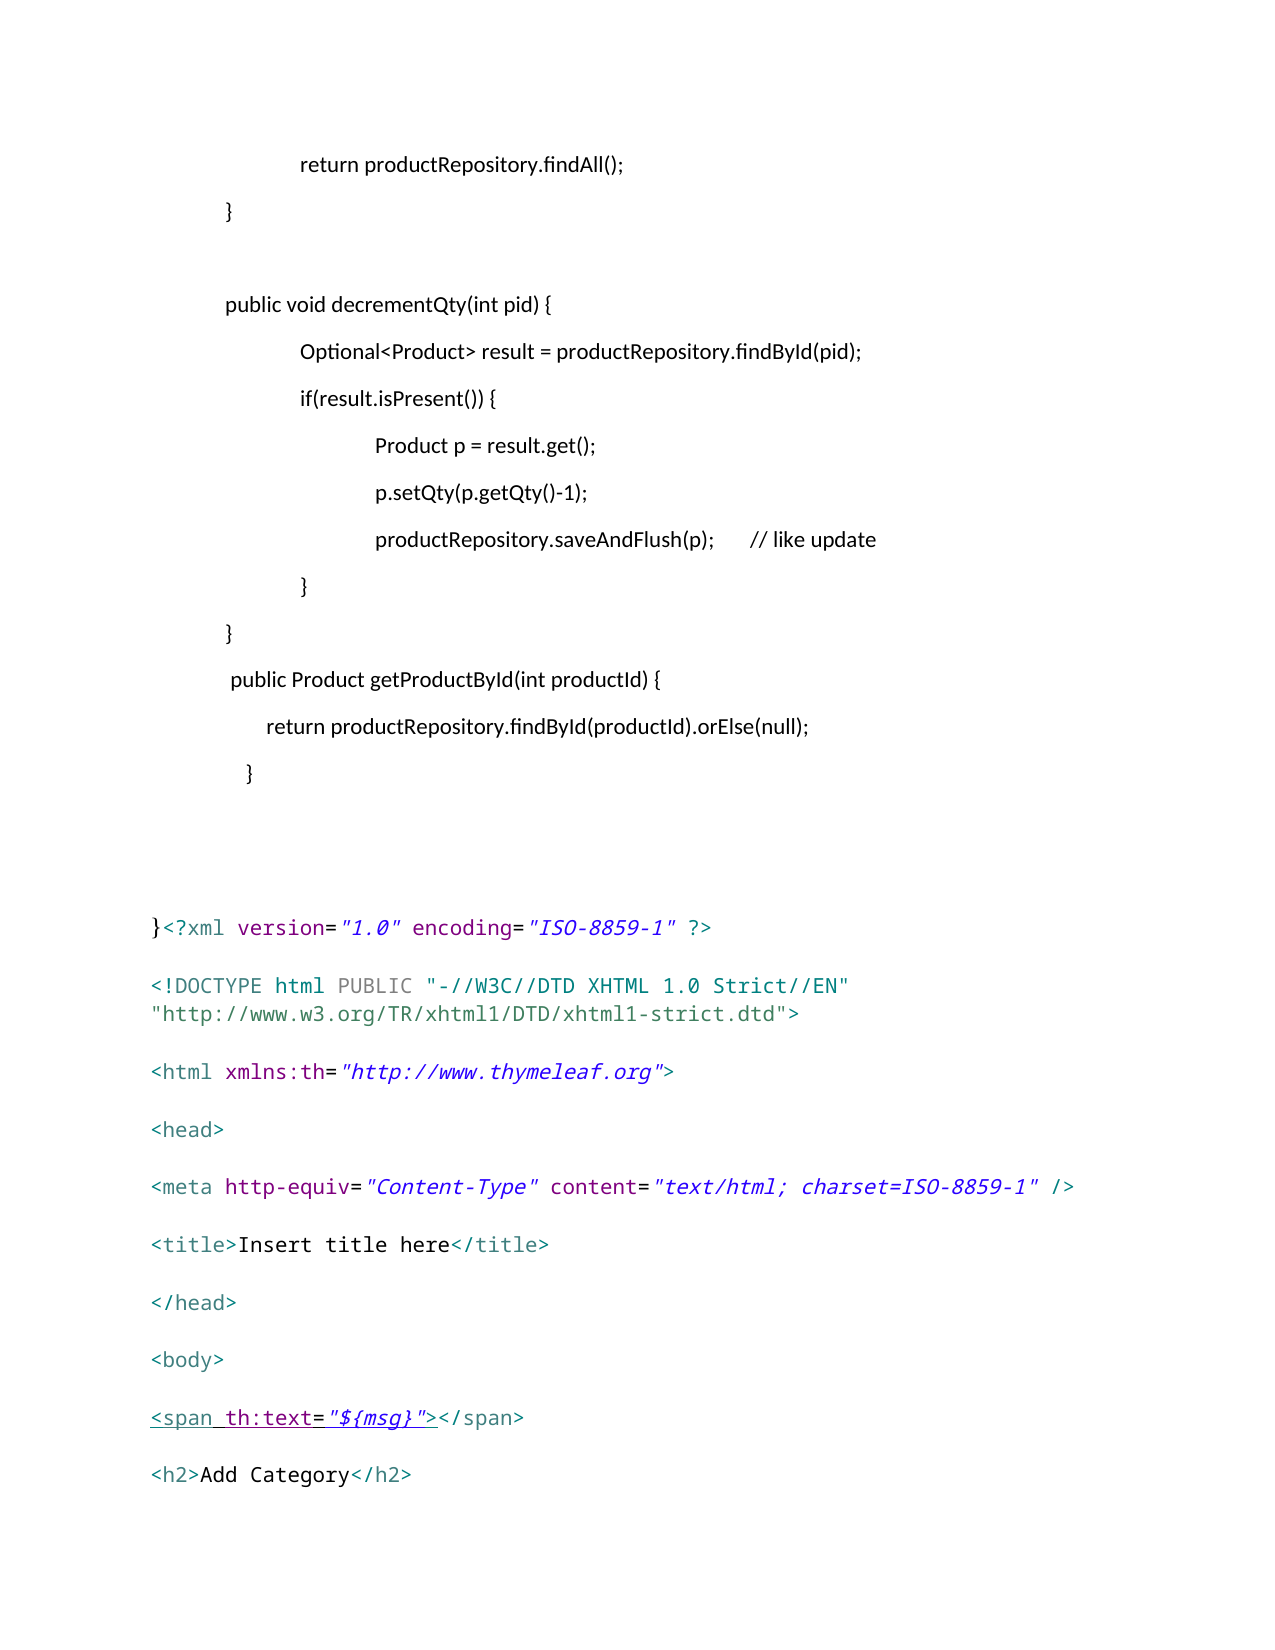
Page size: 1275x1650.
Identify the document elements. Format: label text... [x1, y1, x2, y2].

text }<?xml version="1.0" encoding="ISO-8859-1" ?> [150, 912, 1125, 942]
text <h2>Add Category</h2> [150, 1460, 1125, 1489]
text Optional<Product> result = productRepository.findById(pid); [150, 337, 1125, 366]
text <title>Insert title here</title> [150, 1230, 1125, 1258]
text } [150, 759, 1125, 787]
text p.setQty(p.getQty()-1); [150, 478, 1125, 506]
text <html xmlns:th="http://www.thymeleaf.org"> [150, 1057, 1125, 1086]
text <!DOCTYPE html PUBLIC "-//W3C//DTD XHTML 1.0 Strict//EN" "http://www.w3.org/TR/xhtml1/DTD/xhtml1-strict.dtd"> [150, 971, 1125, 1028]
text return productRepository.findAll(); [150, 150, 1125, 178]
text public Product getProductById(int productId) { [150, 666, 1125, 694]
text Product p = result.get(); [150, 431, 1125, 459]
text </head> [150, 1288, 1125, 1316]
text <meta http-equiv="Content-Type" content="text/html; charset=ISO-8859-1" /> [150, 1172, 1125, 1201]
text return productRepository.findById(productId).orElse(null); [150, 712, 1125, 741]
text public void decrementQty(int pid) { [150, 291, 1125, 319]
text } [150, 197, 1125, 225]
text } [150, 572, 1125, 600]
text <head> [150, 1115, 1125, 1143]
text } [150, 619, 1125, 647]
text <span th:text="${msg}"></span> [150, 1403, 1125, 1431]
text if(result.isPresent()) { [150, 384, 1125, 412]
text productRepository.saveAndFlush(p); // like update [150, 525, 1125, 553]
text <body> [150, 1345, 1125, 1374]
